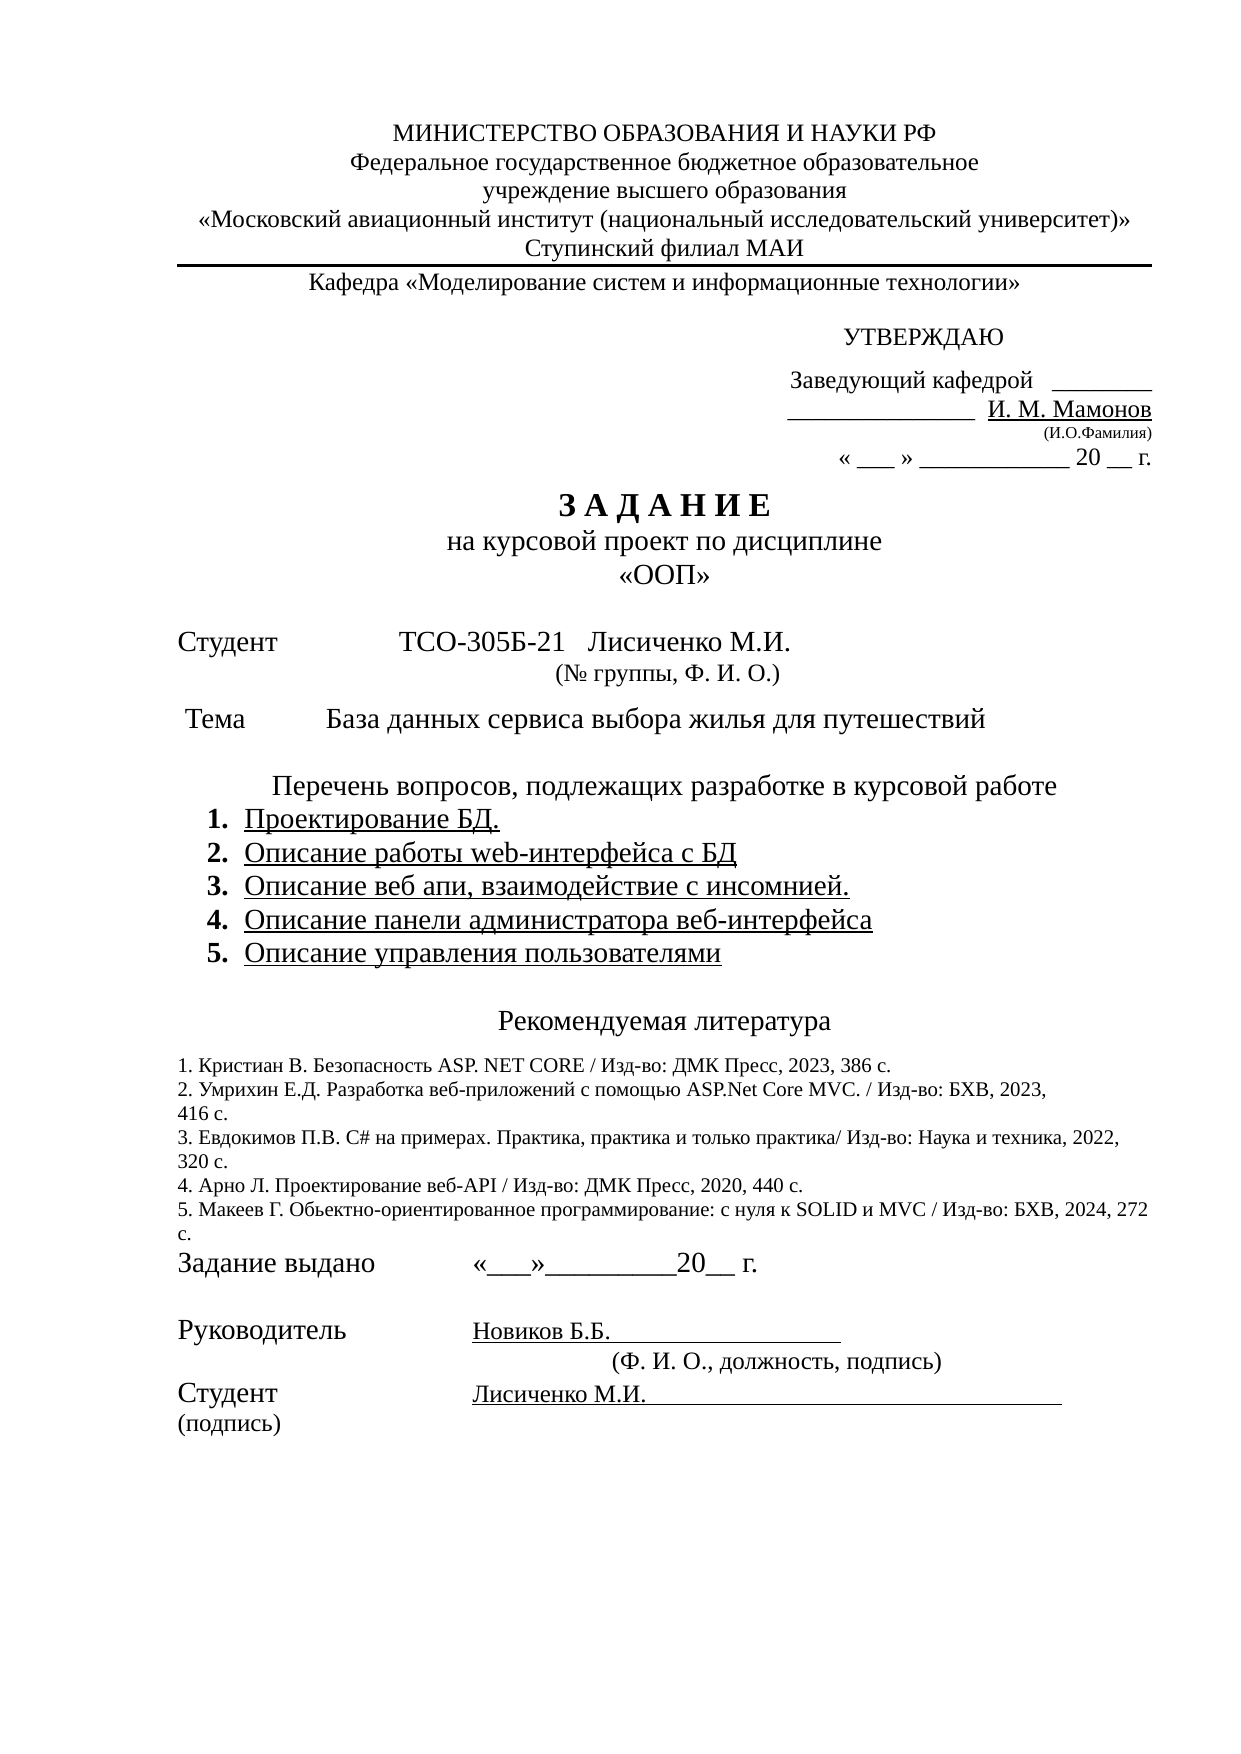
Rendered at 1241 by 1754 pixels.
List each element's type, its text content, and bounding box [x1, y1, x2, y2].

text Студент ТСО-305Б-21 Лисиченко М.И. [177, 624, 1152, 658]
text (подпись) [177, 1408, 1152, 1437]
text Заведующий кафедрой ________ [177, 365, 1152, 394]
text УТВЕРЖДАЮ [177, 322, 1004, 351]
text 4. Арно Л. Проектирование веб-API / Изд-во: ДМК Пресс, 2020, 440 с. [177, 1173, 1152, 1197]
text «ООП» [177, 557, 1152, 591]
list Описание управления пользователями [207, 936, 1152, 969]
text на курсовой проект по дисциплине [177, 523, 1152, 557]
text Рекомендуемая литература [177, 1003, 1152, 1036]
text (№ группы, Ф. И. О.) [177, 658, 1152, 686]
text 3. Евдокимов П.В. C# на примерах. Практика, практика и только практика/ Изд-во: Наука и техника, 2022, 320 с. [177, 1125, 1152, 1173]
text 416 с. [177, 1101, 1152, 1125]
text Студент Лисиченко М.И. [177, 1375, 1152, 1408]
list Проектирование БД. [207, 801, 1152, 835]
text Ступинский филиал МАИ [177, 233, 1152, 264]
text (И.О.Фамилия) [177, 423, 1152, 442]
text Перечень вопросов, подлежащих разработке в курсовой работе [177, 768, 1152, 801]
text З А Д А Н И Е [177, 485, 1152, 523]
text Тема База данных сервиса выбора жилья для путешествий [177, 701, 1152, 734]
text Федеральное государственное бюджетное образовательное [177, 147, 1152, 176]
text 2. Умрихин Е.Д. Разработка веб-приложений с помощью ASP.Net Core MVC. / Изд-во: БХВ, 2023, [177, 1077, 1152, 1101]
text _______________ И. М. Мамонов [177, 394, 1152, 423]
text МИНИСТЕРСТВО ОБРАЗОВАНИЯ И НАУКИ РФ [177, 118, 1152, 147]
text Задание выдано «___»_________20__ г. [177, 1245, 1152, 1279]
text «Московский авиационный институт (национальный исследовательский университет)» [177, 204, 1152, 233]
text Руководитель Новиков Б.Б. [177, 1312, 1152, 1346]
list Описание панели администратора веб-интерфейса [207, 902, 1152, 936]
text 5. Макеев Г. Обьектно-ориентированное программирование: с нуля к SOLID и MVC / Изд-во: БХВ, 2024, 272 с. [177, 1197, 1152, 1245]
text 1. Кристиан В. Безопасность ASP. NET CORE / Изд-во: ДМК Пресс, 2023, 386 с. [177, 1053, 1152, 1077]
list Описание веб апи, взаимодействие с инсомнией. [207, 868, 1152, 902]
text (Ф. И. О., должность, подпись) [327, 1346, 1152, 1375]
text Кафедра «Моделирование систем и информационные технологии» [177, 267, 1152, 296]
text учреждение высшего образования [177, 176, 1152, 204]
text « ___ » ____________ 20 __ г. [177, 442, 1152, 471]
list Описание работы web-интерфейса с БД [207, 835, 1152, 868]
